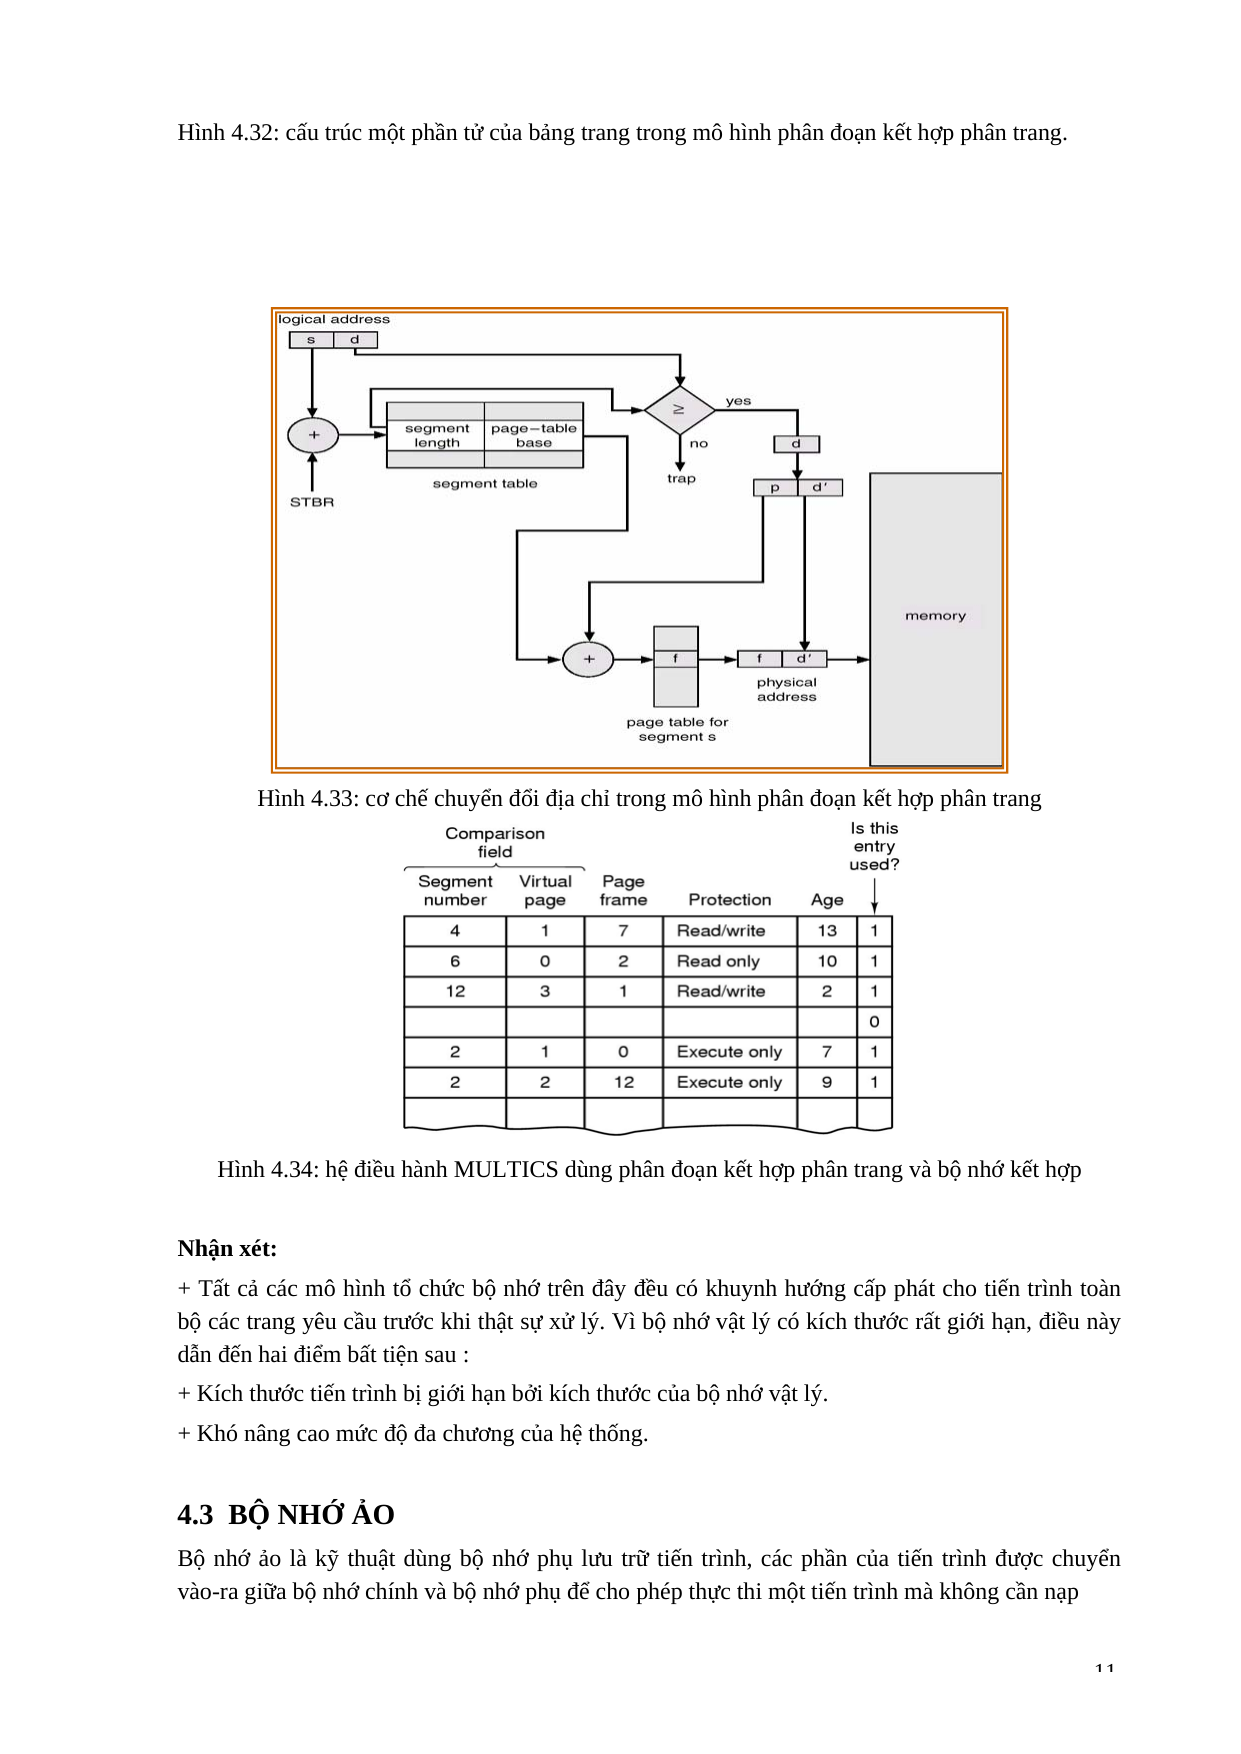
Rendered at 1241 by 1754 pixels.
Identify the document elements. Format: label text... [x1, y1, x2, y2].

text + Tất cả các mô hình tổ chức bộ nhớ trên đây đều có khuynh hướng cấp phát cho tiến trình toàn bộ các trang yêu cầu trước khi thật sự xử lý. Vì bộ nhớ vật lý có kích thước rất giới hạn, điều này dẫn đến hai điểm bất tiện sau : [177, 1273, 1123, 1367]
text + Kích thước tiến trình bị giới hạn bởi kích thước của bộ nhớ vật lý. [177, 1379, 1146, 1407]
text + Khó nâng cao mức độ đa chương của hệ thống. [177, 1418, 1146, 1446]
subtitle BỘ NHỚ ẢO [177, 1497, 1146, 1531]
text Hình 4.32: cấu trúc một phần tử của bảng trang trong mô hình phân đoạn kết hợp phân trang. [177, 118, 1146, 145]
picture [402, 821, 903, 1137]
text Hình 4.33: cơ chế chuyển đổi địa chỉ trong mô hình phân đoạn kết hợp phân trang [189, 313, 1111, 811]
subtitle Nhận xét: [177, 1234, 1146, 1262]
text Hình 4.34: hệ điều hành MULTICS dùng phân đoạn kết hợp phân trang và bộ nhớ kết hợp [189, 1156, 1110, 1183]
text Bộ nhớ ảo là kỹ thuật dùng bộ nhớ phụ lưu trữ tiến trình, các phần của tiến trình được chuyển vào-ra giữa bộ nhớ chính và bộ nhớ phụ để cho phép thực thi một tiến trình mà không cần nạp [177, 1544, 1123, 1604]
